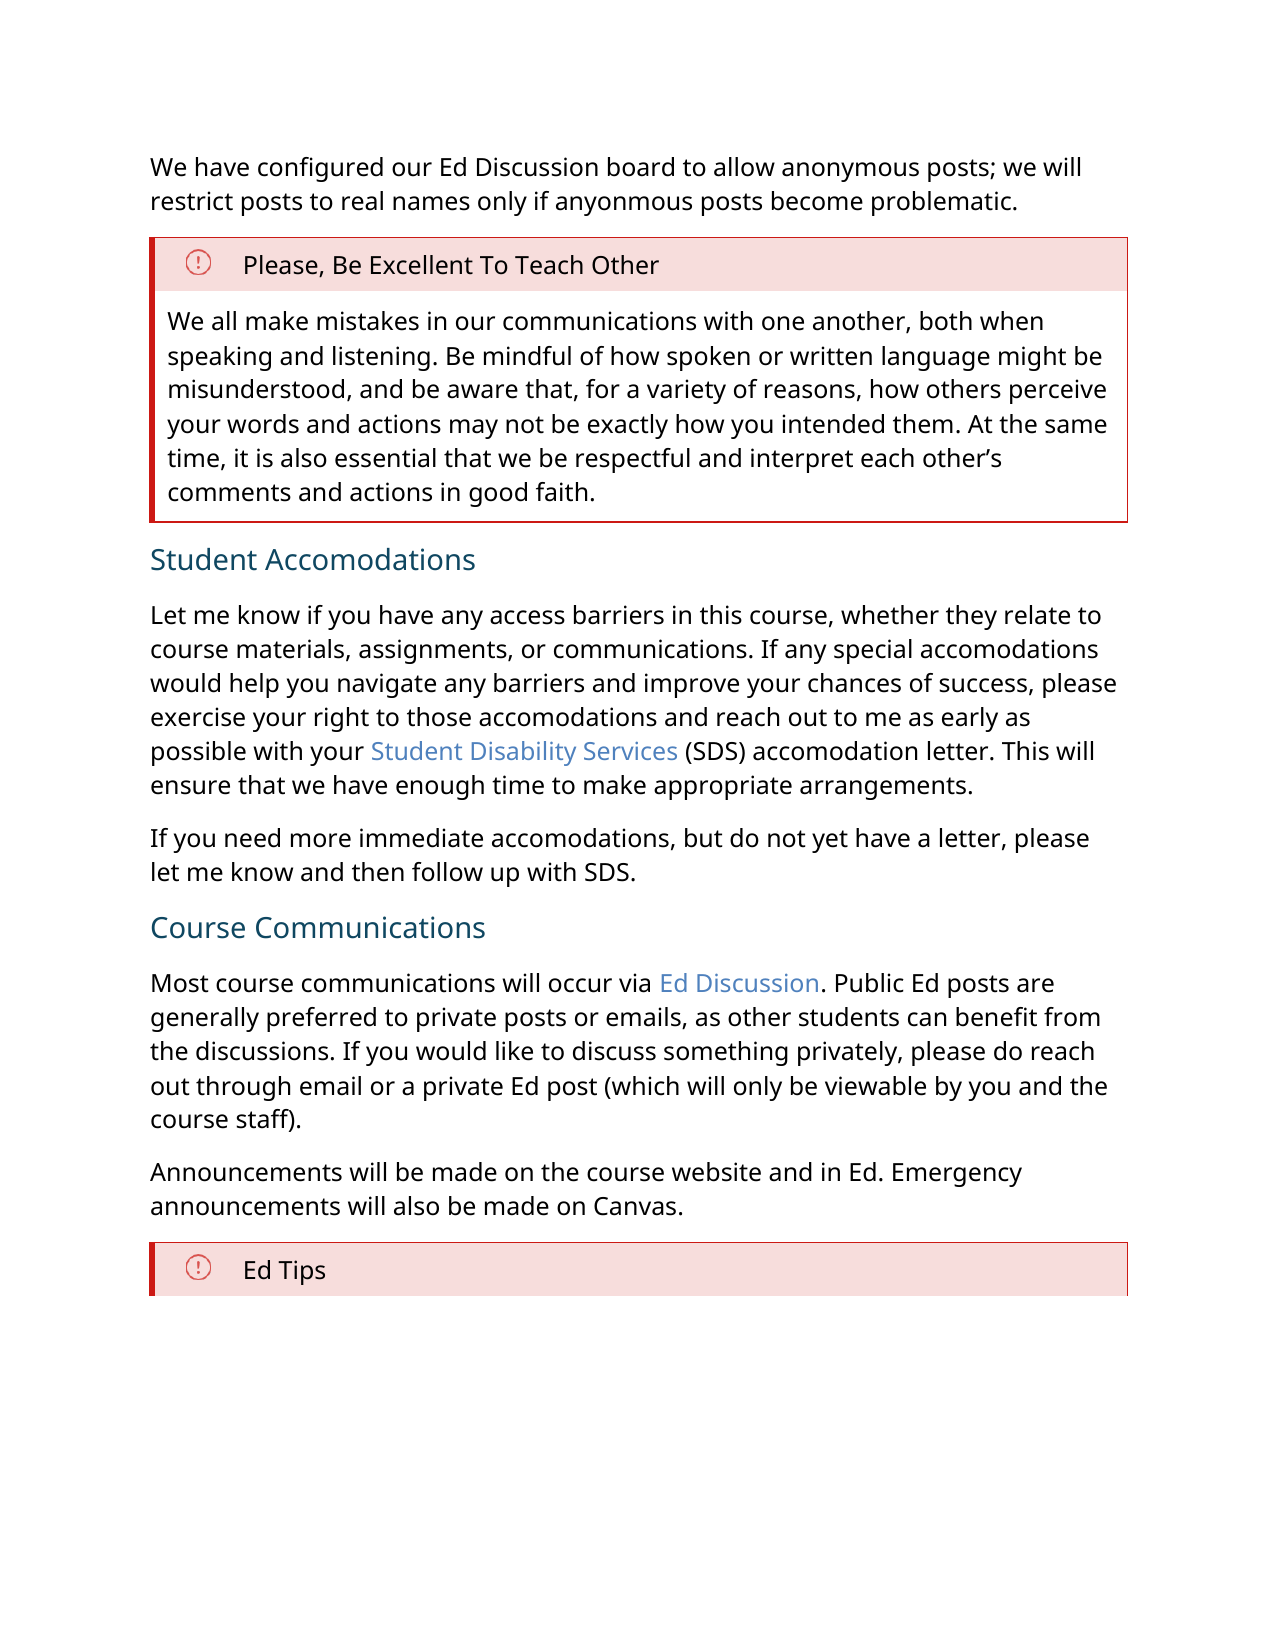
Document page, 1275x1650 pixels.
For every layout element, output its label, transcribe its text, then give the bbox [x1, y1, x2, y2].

subtitle Student Accomodations [150, 539, 1125, 579]
picture [186, 249, 211, 275]
table_cell We all make mistakes in our communications with one another, both when speaking and listening. Be mindful of how spoken or written language might be misunderstood, and be aware that, for a variety of reasons, how others perceive your words and actions may not be exactly how you intended them. At the same time, it is also essential that we be respectful and interpret each other’s comments and actions in good faith. [155, 291, 1127, 521]
text If you need more immediate accomodations, but do not yet have a letter, please let me know and then follow up with SDS. [150, 821, 1125, 889]
picture [186, 1254, 211, 1280]
text Let me know if you have any access barriers in this course, whether they relate to course materials, assignments, or communications. If any special accomodations would help you navigate any barriers and improve your chances of success, please exercise your right to those accomodations and reach out to me as early as possible with your Student Disability Services (SDS) accomodation letter. This will ensure that we have enough time to make appropriate arrangements. [150, 597, 1125, 802]
text Announcements will be made on the course website and in Ed. Emergency announcements will also be made on Canvas. [150, 1155, 1125, 1223]
table_header Please, Be Excellent To Teach Other [155, 238, 1127, 291]
text We have configured our Ed Discussion board to allow anonymous posts; we will restrict posts to real names only if anyonmous posts become problematic. [150, 150, 1125, 218]
table_header Ed Tips [155, 1243, 1127, 1296]
text Most course communications will occur via Ed Discussion. Public Ed posts are generally preferred to private posts or emails, as other students can benefit from the discussions. If you would like to discuss something privately, please do reach out through email or a private Ed post (which will only be viewable by you and the course staff). [150, 966, 1125, 1136]
subtitle Course Communications [150, 907, 1125, 947]
